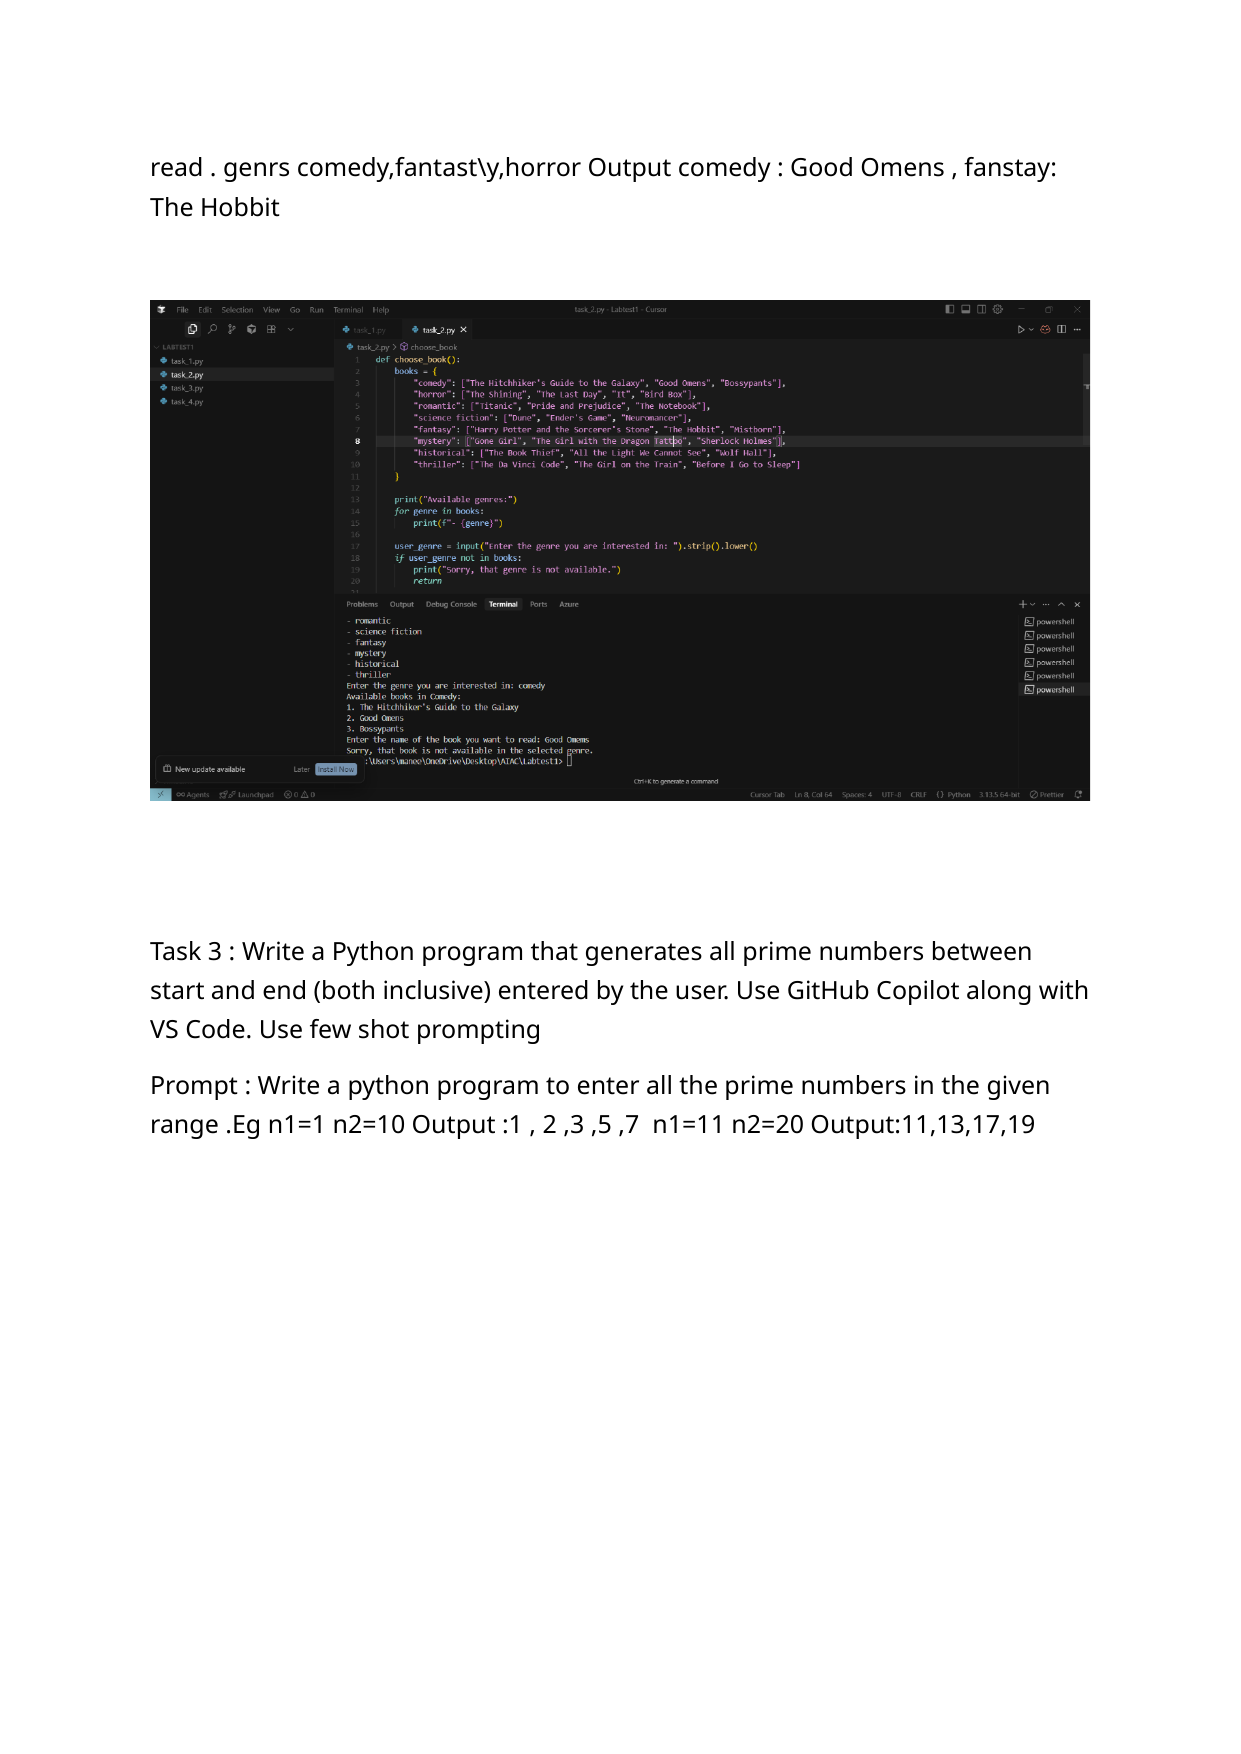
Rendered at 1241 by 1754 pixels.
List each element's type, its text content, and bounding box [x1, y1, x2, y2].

text Prompt : Write a python program to enter all the prime numbers in the given range .Eg n1=1 n2=10 Output :1 , 2 ,3 ,5 ,7 n1=11 n2=20 Output:11,13,17,19 [150, 1068, 1090, 1141]
text Task 3 : Write a Python program that generates all prime numbers between start and end (both inclusive) entered by the user. Use GitHub Copilot along with VS Code. Use few shot prompting [150, 934, 1090, 1046]
picture [150, 300, 1091, 801]
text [150, 150, 1090, 223]
